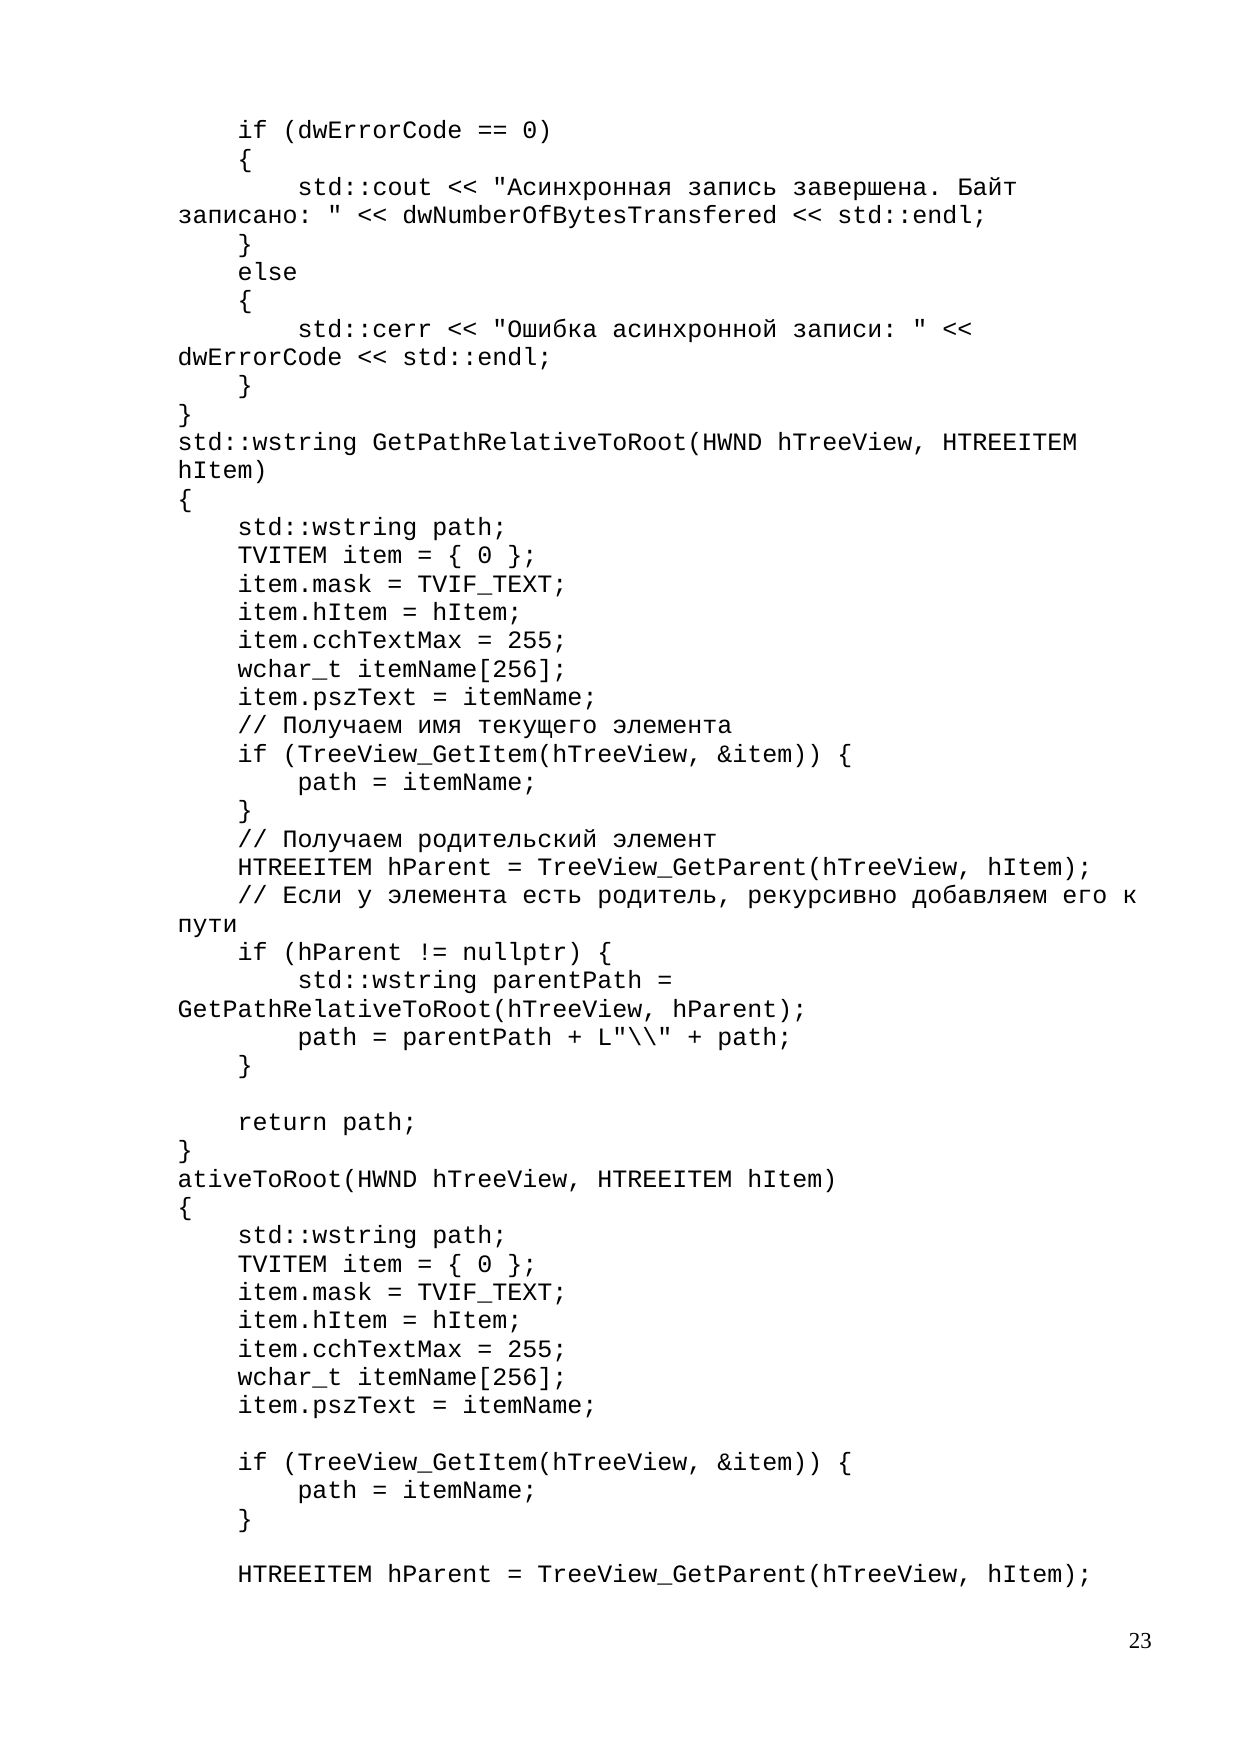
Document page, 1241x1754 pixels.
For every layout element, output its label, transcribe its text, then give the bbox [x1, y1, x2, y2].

text } [177, 401, 1152, 430]
text item.pszText = itemName; [177, 685, 1152, 713]
text std::wstring path; [177, 515, 1152, 543]
text // Получаем родительский элемент [177, 826, 1152, 855]
text HTREEITEM hParent = TreeView_GetParent(hTreeView, hItem); [177, 855, 1152, 883]
text { [177, 288, 1152, 316]
text TVITEM item = { 0 }; [177, 543, 1152, 571]
text wchar_t itemName[256]; [177, 656, 1152, 685]
text { [177, 1195, 1152, 1223]
text item.mask = TVIF_TEXT; [177, 1280, 1152, 1308]
text HTREEITEM hParent = TreeView_GetParent(hTreeView, hItem); [177, 1561, 1152, 1589]
text ativeToRoot(HWND hTreeView, HTREEITEM hItem) [177, 1166, 1152, 1195]
text TVITEM item = { 0 }; [177, 1251, 1152, 1280]
text { [177, 146, 1152, 175]
text } [177, 1053, 1152, 1081]
text // Если у элемента есть родитель, рекурсивно добавляем его к пути [177, 883, 1152, 940]
text path = itemName; [177, 770, 1152, 798]
text item.pszText = itemName; [177, 1393, 1152, 1421]
text } [177, 373, 1152, 401]
text if (dwErrorCode == 0) [177, 118, 1152, 146]
text } [177, 1138, 1152, 1166]
text std::wstring path; [177, 1223, 1152, 1251]
text else [177, 260, 1152, 288]
text std::wstring parentPath = GetPathRelativeToRoot(hTreeView, hParent); [177, 968, 1152, 1025]
text item.mask = TVIF_TEXT; [177, 571, 1152, 600]
text { [177, 486, 1152, 515]
text item.hItem = hItem; [177, 1308, 1152, 1336]
text } [177, 1506, 1152, 1535]
text path = parentPath + L"\\" + path; [177, 1025, 1152, 1053]
text wchar_t itemName[256]; [177, 1365, 1152, 1393]
text } [177, 231, 1152, 260]
text std::cerr << "Ошибка асинхронной записи: " << dwErrorCode << std::endl; [177, 316, 1152, 373]
text } [177, 798, 1152, 826]
text item.cchTextMax = 255; [177, 1336, 1152, 1365]
text item.cchTextMax = 255; [177, 628, 1152, 656]
text return path; [177, 1110, 1152, 1138]
text if (TreeView_GetItem(hTreeView, &item)) { [177, 741, 1152, 770]
text item.hItem = hItem; [177, 600, 1152, 628]
text if (TreeView_GetItem(hTreeView, &item)) { [177, 1450, 1152, 1478]
text // Получаем имя текущего элемента [177, 713, 1152, 741]
text if (hParent != nullptr) { [177, 940, 1152, 968]
text std::cout << "Асинхронная запись завершена. Байт записано: " << dwNumberOfBytesTransfered << std::endl; [177, 175, 1152, 231]
text std::wstring GetPathRelativeToRoot(HWND hTreeView, HTREEITEM hItem) [177, 430, 1152, 486]
text path = itemName; [177, 1478, 1152, 1506]
